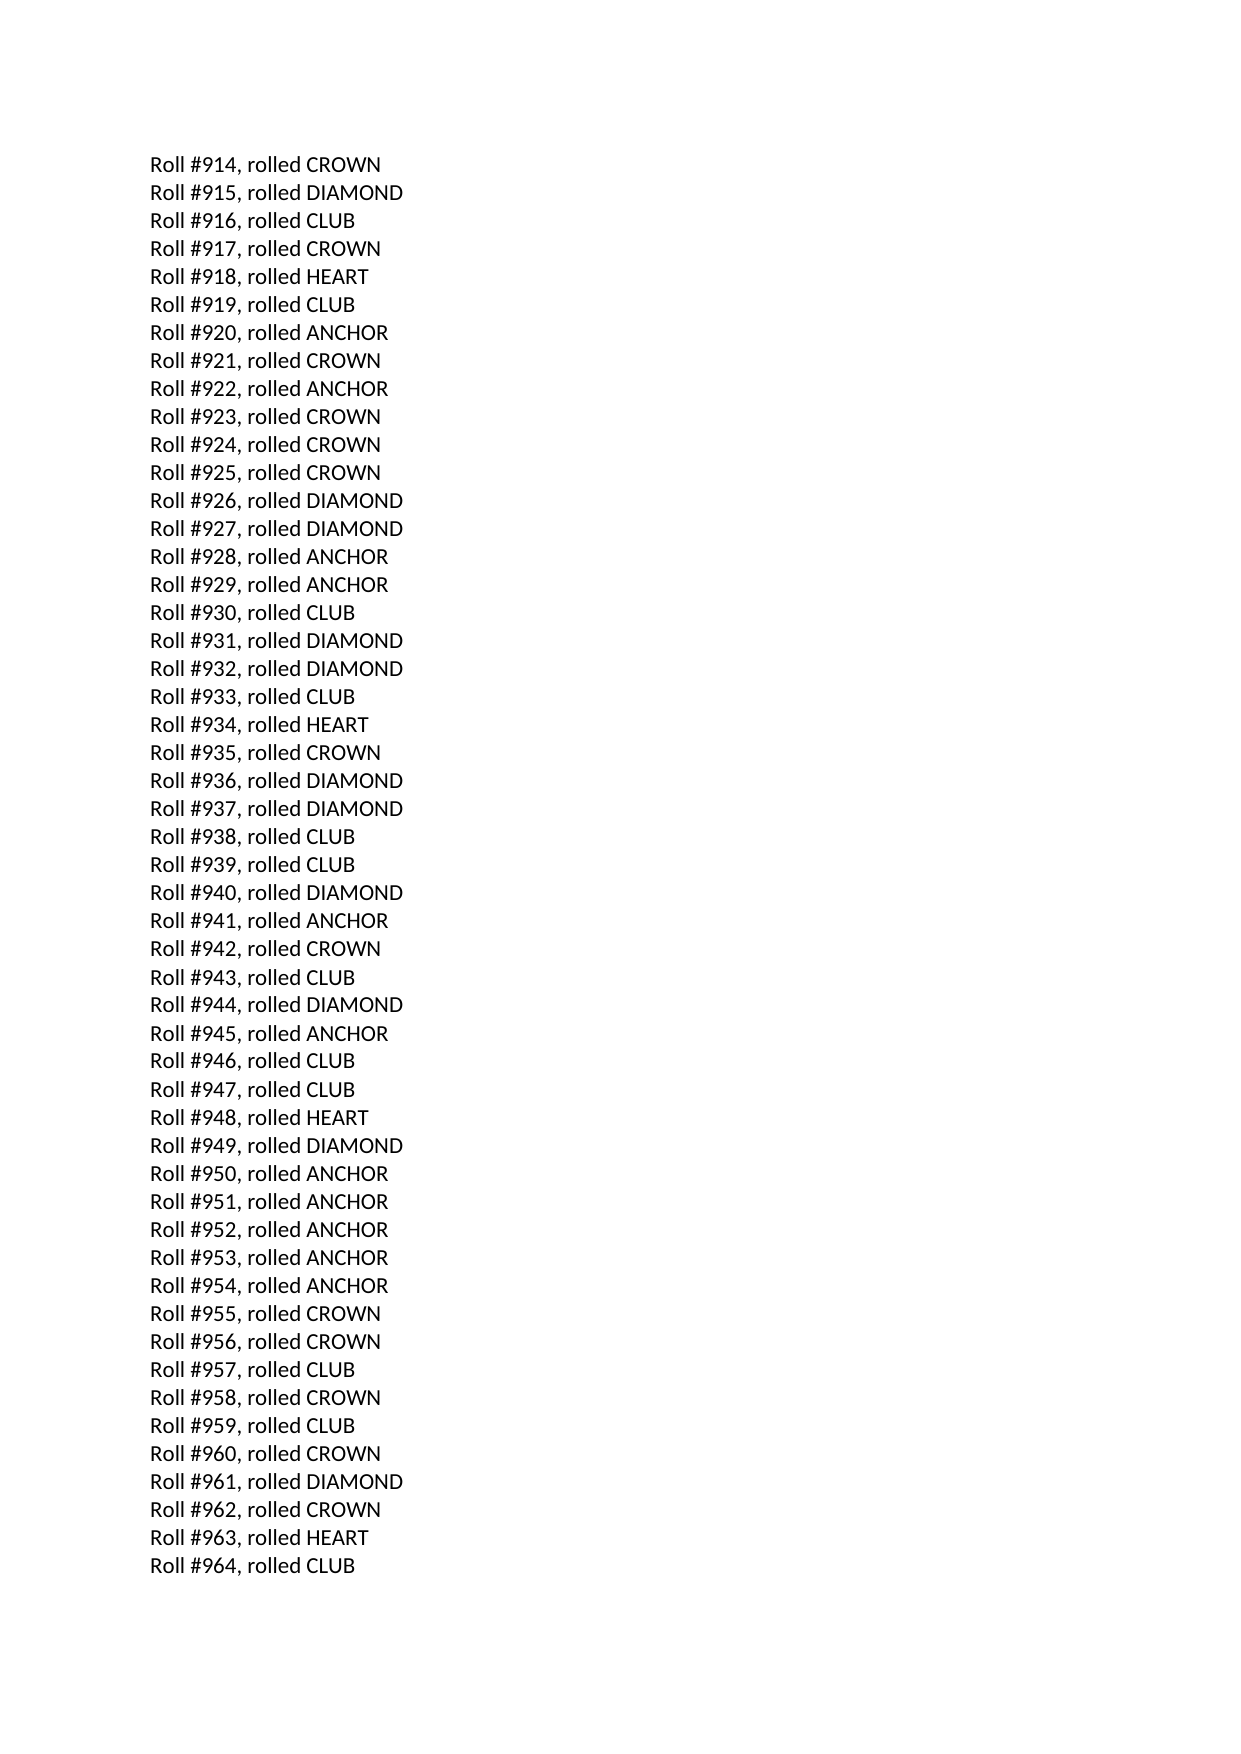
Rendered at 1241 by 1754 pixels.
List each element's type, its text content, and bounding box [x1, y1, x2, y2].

text Roll #958, rolled CROWN [150, 1383, 1090, 1411]
text Roll #939, rolled CLUB [150, 851, 1090, 878]
text Roll #947, rolled CLUB [150, 1075, 1090, 1103]
text Roll #925, rolled CROWN [150, 458, 1090, 486]
text Roll #955, rolled CROWN [150, 1299, 1090, 1327]
text Roll #935, rolled CROWN [150, 738, 1090, 766]
text Roll #938, rolled CLUB [150, 822, 1090, 851]
text Roll #917, rolled CROWN [150, 234, 1090, 262]
text Roll #933, rolled CLUB [150, 682, 1090, 710]
text Roll #957, rolled CLUB [150, 1355, 1090, 1383]
text Roll #954, rolled ANCHOR [150, 1271, 1090, 1299]
text Roll #964, rolled CLUB [150, 1551, 1090, 1579]
text Roll #948, rolled HEART [150, 1103, 1090, 1131]
text Roll #927, rolled DIAMOND [150, 514, 1090, 542]
text Roll #944, rolled DIAMOND [150, 991, 1090, 1019]
text Roll #962, rolled CROWN [150, 1495, 1090, 1523]
text Roll #921, rolled CROWN [150, 346, 1090, 374]
text Roll #937, rolled DIAMOND [150, 794, 1090, 822]
text Roll #936, rolled DIAMOND [150, 766, 1090, 794]
text Roll #934, rolled HEART [150, 710, 1090, 738]
text Roll #918, rolled HEART [150, 262, 1090, 290]
text Roll #956, rolled CROWN [150, 1327, 1090, 1355]
text Roll #963, rolled HEART [150, 1523, 1090, 1551]
text Roll #943, rolled CLUB [150, 963, 1090, 991]
text Roll #946, rolled CLUB [150, 1047, 1090, 1075]
text Roll #915, rolled DIAMOND [150, 178, 1090, 206]
text Roll #953, rolled ANCHOR [150, 1243, 1090, 1271]
text Roll #931, rolled DIAMOND [150, 626, 1090, 654]
text Roll #952, rolled ANCHOR [150, 1215, 1090, 1243]
text Roll #942, rolled CROWN [150, 934, 1090, 963]
text Roll #926, rolled DIAMOND [150, 486, 1090, 514]
text Roll #924, rolled CROWN [150, 430, 1090, 458]
text Roll #949, rolled DIAMOND [150, 1131, 1090, 1159]
text Roll #914, rolled CROWN [150, 150, 1090, 178]
text Roll #950, rolled ANCHOR [150, 1159, 1090, 1187]
text Roll #932, rolled DIAMOND [150, 654, 1090, 682]
text Roll #920, rolled ANCHOR [150, 318, 1090, 346]
text Roll #941, rolled ANCHOR [150, 907, 1090, 934]
text Roll #922, rolled ANCHOR [150, 374, 1090, 402]
text Roll #951, rolled ANCHOR [150, 1187, 1090, 1215]
text Roll #919, rolled CLUB [150, 290, 1090, 318]
text Roll #930, rolled CLUB [150, 598, 1090, 626]
text Roll #929, rolled ANCHOR [150, 570, 1090, 598]
text Roll #928, rolled ANCHOR [150, 542, 1090, 570]
text Roll #916, rolled CLUB [150, 206, 1090, 234]
text Roll #940, rolled DIAMOND [150, 878, 1090, 907]
text Roll #923, rolled CROWN [150, 402, 1090, 430]
text Roll #945, rolled ANCHOR [150, 1019, 1090, 1047]
text Roll #961, rolled DIAMOND [150, 1467, 1090, 1495]
text Roll #960, rolled CROWN [150, 1439, 1090, 1467]
text Roll #959, rolled CLUB [150, 1411, 1090, 1439]
